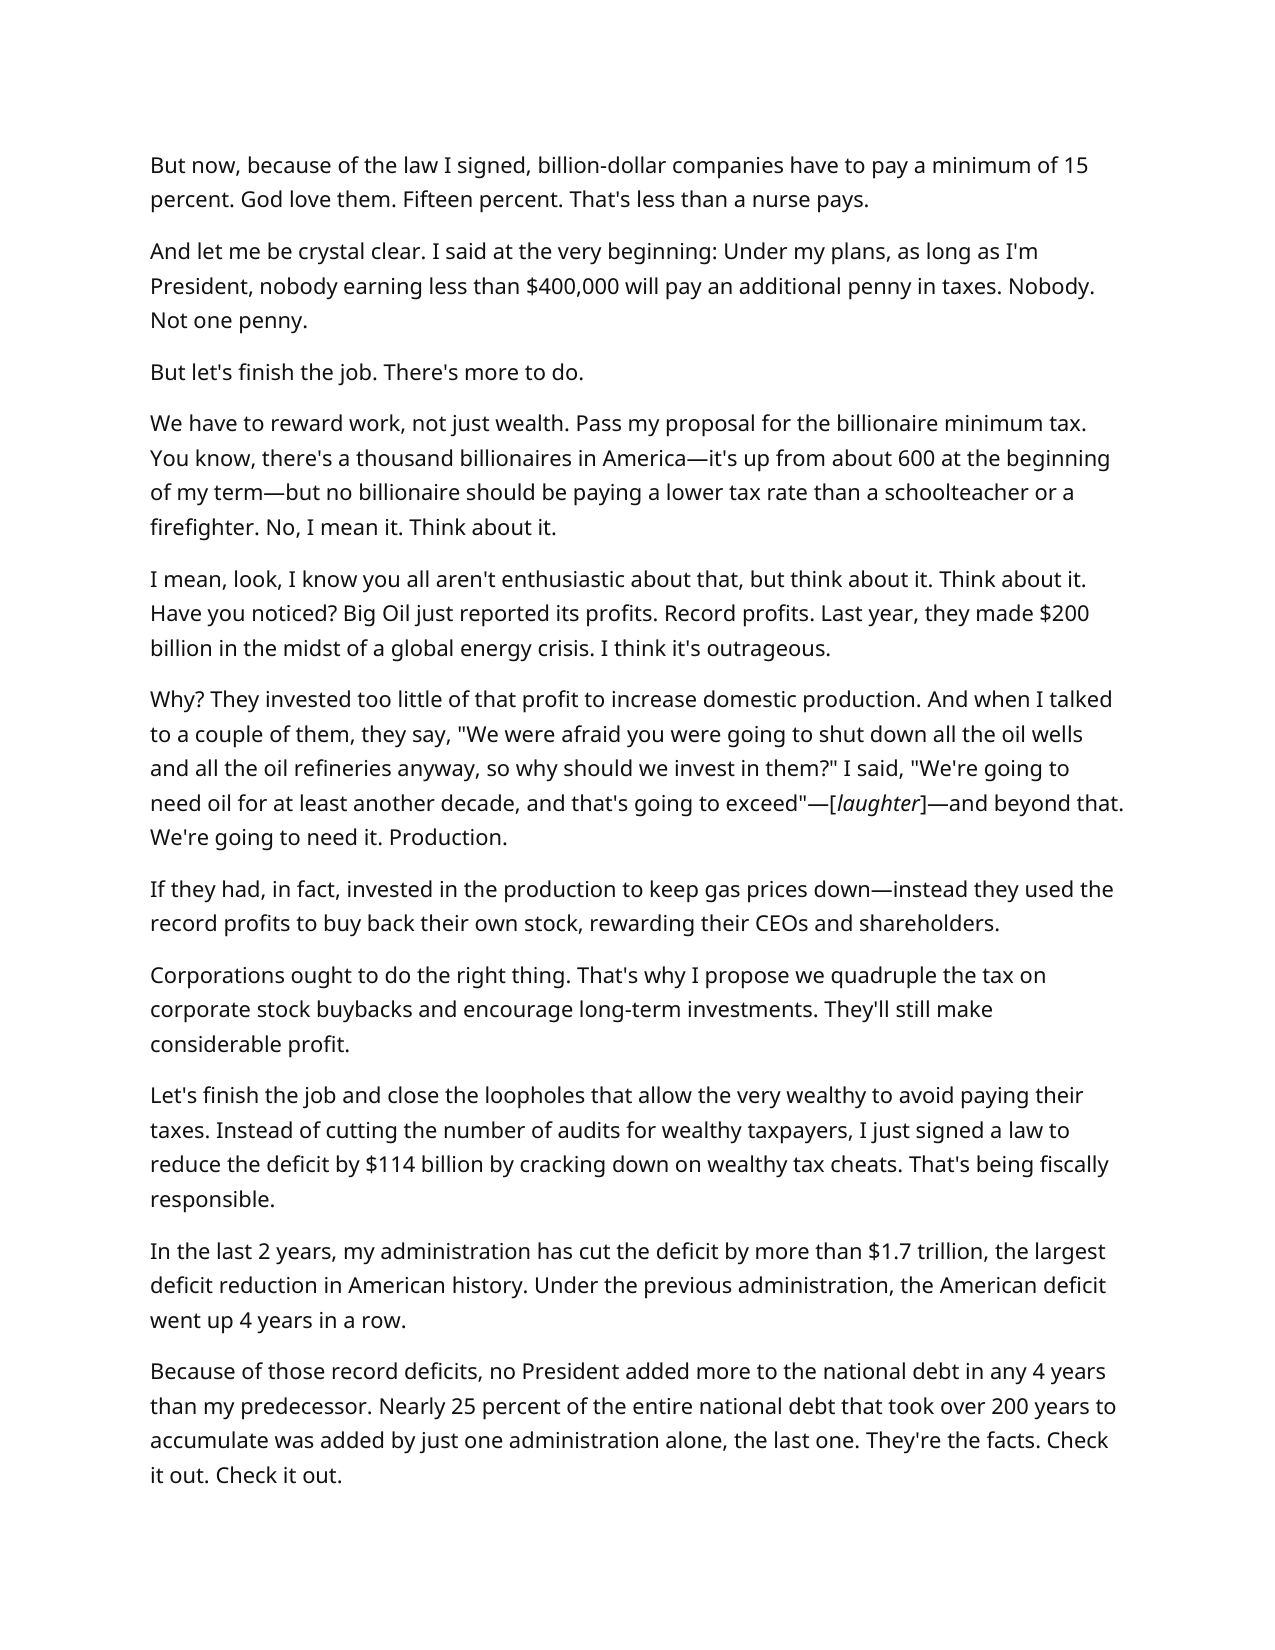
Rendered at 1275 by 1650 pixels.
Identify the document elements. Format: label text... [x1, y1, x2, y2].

text Corporations ought to do the right thing. That's why I propose we quadruple the tax on corporate stock buybacks and encourage long-term investments. They'll still make considerable profit. [150, 960, 1125, 1059]
text We have to reward work, not just wealth. Pass my proposal for the billionaire minimum tax. You know, there's a thousand billionaires in America—it's up from about 600 at the beginning of my term—but no billionaire should be paying a lower tax rate than a schoolteacher or a firefighter. No, I mean it. Think about it. [150, 408, 1125, 542]
text And let me be crystal clear. I said at the very beginning: Under my plans, as long as I'm President, nobody earning less than $400,000 will pay an additional penny in taxes. Nobody. Not one penny. [150, 236, 1125, 335]
text I mean, look, I know you all aren't enthusiastic about that, but think about it. Think about it. Have you noticed? Big Oil just reported its profits. Record profits. Last year, they made $200 billion in the midst of a global energy crisis. I think it's outrageous. [150, 563, 1125, 662]
text Because of those record deficits, no President added more to the national debt in any 4 years than my predecessor. Nearly 25 percent of the entire national debt that took over 200 years to accumulate was added by just one administration alone, the last one. They're the facts. Check it out. Check it out. [150, 1356, 1125, 1489]
text In the last 2 years, my administration has cut the deficit by more than $1.7 trillion, the largest deficit reduction in American history. Under the previous administration, the American deficit went up 4 years in a row. [150, 1236, 1125, 1334]
text But let's finish the job. There's more to do. [150, 357, 1125, 387]
text Let's finish the job and close the loopholes that allow the very wealthy to avoid paying their taxes. Instead of cutting the number of audits for wealthy taxpayers, I just signed a law to reduce the deficit by $114 billion by cracking down on wealthy tax cheats. That's being fiscally responsible. [150, 1081, 1125, 1214]
text But now, because of the law I signed, billion-dollar companies have to pay a minimum of 15 percent. God love them. Fifteen percent. That's less than a nurse pays. [150, 150, 1125, 214]
text If they had, in fact, invested in the production to keep gas prices down—instead they used the record profits to buy back their own stock, rewarding their CEOs and shareholders. [150, 874, 1125, 938]
text Why? They invested too little of that profit to increase domestic production. And when I talked to a couple of them, they say, "We were afraid you were going to shut down all the oil wells and all the oil refineries anyway, so why should we invest in them?" I said, "We're going to need oil for at least another decade, and that's going to exceed"—[laughter]—and beyond that. We're going to need it. Production. [150, 684, 1125, 852]
